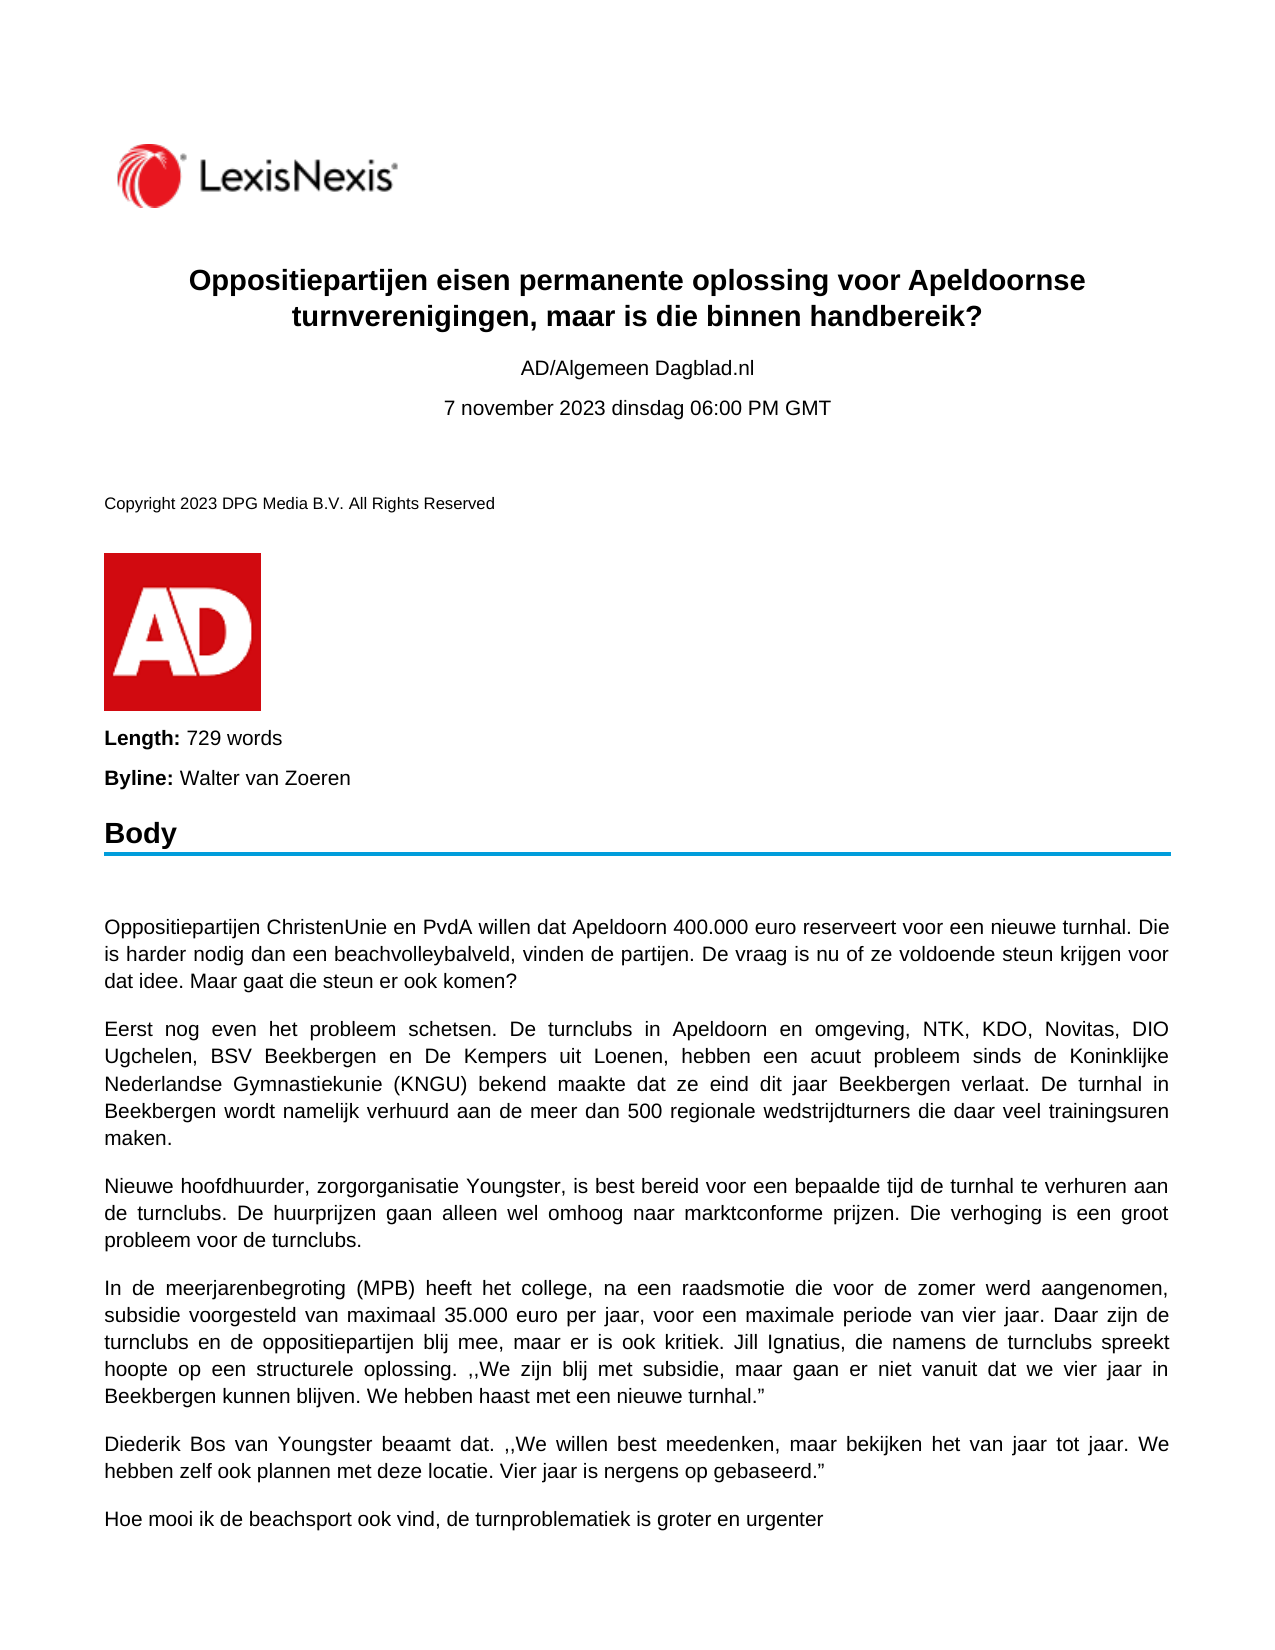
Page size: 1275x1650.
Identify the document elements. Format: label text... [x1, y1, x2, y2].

text Length: 729 words [104, 723, 1171, 750]
text Nieuwe hoofdhuurder, zorgorganisatie Youngster, is best bereid voor een bepaalde tijd de turnhal te verhuren aan de turnclubs. De huurprijzen gaan alleen wel omhoog naar marktconforme prijzen. Die verhoging is een groot probleem voor de turnclubs. [104, 1170, 1171, 1252]
text 7 november 2023 dinsdag 06:00 PM GMT [104, 393, 1171, 420]
text Diederik Bos van Youngster beaamt dat. ,,We willen best meedenken, maar bekijken het van jaar tot jaar. We hebben zelf ook plannen met deze locatie. Vier jaar is nergens op gebaseerd.” [104, 1429, 1171, 1483]
text AD/Algemeen Dagblad.nl [104, 353, 1171, 380]
text Oppositiepartijen ChristenUnie en PvdA willen dat Apeldoorn 400.000 euro reserveert voor een nieuwe turnhal. Die is harder nodig dan een beachvolleybalveld, vinden de partijen. De vraag is nu of ze voldoende steun krijgen voor dat idee. Maar gaat die steun er ook komen? [104, 912, 1171, 993]
subtitle Oppositiepartijen eisen permanente oplossing voor Apeldoornse turnverenigingen, maar is die binnen handbereik? [104, 261, 1171, 332]
text Byline: Walter van Zoeren [104, 762, 1171, 789]
picture [104, 144, 412, 208]
text Eerst nog even het probleem schetsen. De turnclubs in Apeldoorn en omgeving, NTK, KDO, Novitas, DIO Ugchelen, BSV Beekbergen en De Kempers uit Loenen, hebben een acuut probleem sinds de Koninklijke Nederlandse Gymnastiekunie (KNGU) bekend maakte dat ze eind dit jaar Beekbergen verlaat. De turnhal in Beekbergen wordt namelijk verhuurd aan de meer dan 500 regionale wedstrijdturners die daar veel trainingsuren maken. [104, 1014, 1171, 1149]
text Body [104, 814, 1171, 850]
text Hoe mooi ik de beachsport ook vind, de turnproblematiek is groter en urgenter [104, 1504, 1171, 1531]
text In de meerjarenbegroting (MPB) heeft het college, na een raadsmotie die voor de zomer werd aangenomen, subsidie voorgesteld van maximaal 35.000 euro per jaar, voor een maximale periode van vier jaar. Daar zijn de turnclubs en de oppositiepartijen blij mee, maar er is ook kritiek. Jill Ignatius, die namens de turnclubs spreekt hoopte op een structurele oplossing. ,,We zijn blij met subsidie, maar gaan er niet vanuit dat we vier jaar in Beekbergen kunnen blijven. We hebben haast met een nieuwe turnhal.” [104, 1272, 1171, 1408]
text Copyright 2023 DPG Media B.V. All Rights Reserved [104, 461, 1171, 513]
picture [104, 553, 261, 711]
